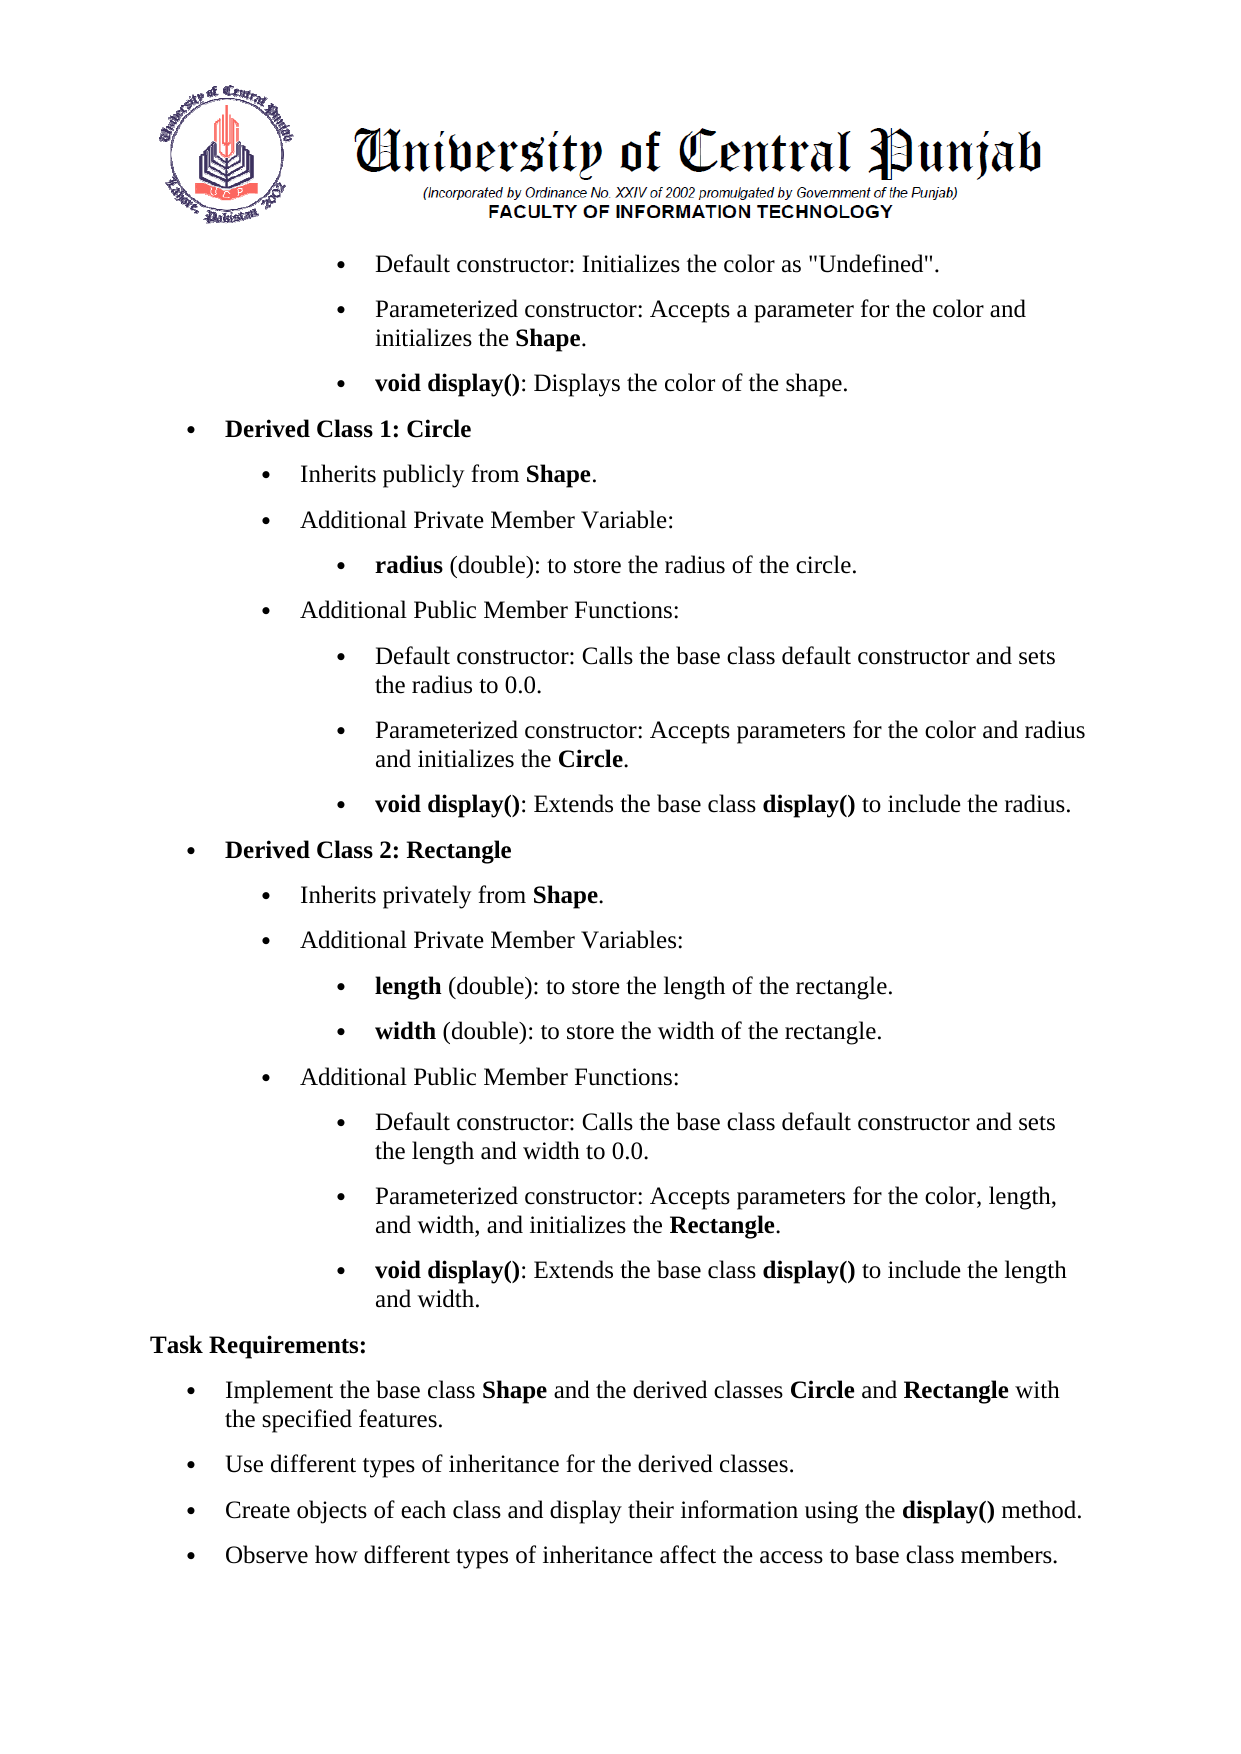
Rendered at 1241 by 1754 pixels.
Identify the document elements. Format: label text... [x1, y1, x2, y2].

list Inherits privately from Shape. [262, 880, 1090, 909]
list void display(): Displays the color of the shape. [337, 368, 1090, 397]
list Use different types of inheritance for the derived classes. [187, 1449, 1090, 1478]
list Parameterized constructor: Accepts parameters for the color, length, and width, and initializes the Rectangle. [337, 1181, 1090, 1239]
list Default constructor: Calls the base class default constructor and sets the length and width to 0.0. [337, 1107, 1090, 1165]
list Additional Private Member Variable: [262, 505, 1090, 533]
list Additional Private Member Variables: [262, 926, 1090, 954]
list Observe how different types of inheritance affect the access to base class members. [187, 1540, 1090, 1569]
list Inherits publicly from Shape. [262, 459, 1090, 488]
list Create objects of each class and display their information using the display() method. [187, 1495, 1090, 1523]
list Parameterized constructor: Accepts a parameter for the color and initializes the Shape. [337, 294, 1090, 352]
list Default constructor: Initializes the color as "Undefined". [337, 249, 1090, 278]
list void display(): Extends the base class display() to include the length and width. [337, 1256, 1090, 1313]
list Default constructor: Calls the base class default constructor and sets the radius to 0.0. [337, 641, 1090, 698]
list Implement the base class Shape and the derived classes Circle and Rectangle with the specified features. [187, 1375, 1090, 1433]
picture [150, 73, 1091, 249]
list width (double): to store the width of the rectangle. [337, 1016, 1090, 1045]
list length (double): to store the length of the rectangle. [337, 971, 1090, 1000]
list Additional Public Member Functions: [262, 1062, 1090, 1091]
list radius (double): to store the radius of the circle. [337, 550, 1090, 579]
list Derived Class 2: Rectangle [187, 835, 1090, 863]
list Parameterized constructor: Accepts parameters for the color and radius and initializes the Circle. [337, 715, 1090, 773]
list Derived Class 1: Circle [187, 414, 1090, 443]
list void display(): Extends the base class display() to include the radius. [337, 789, 1090, 818]
text Task Requirements: [150, 1330, 1090, 1358]
list Additional Public Member Functions: [262, 596, 1090, 624]
